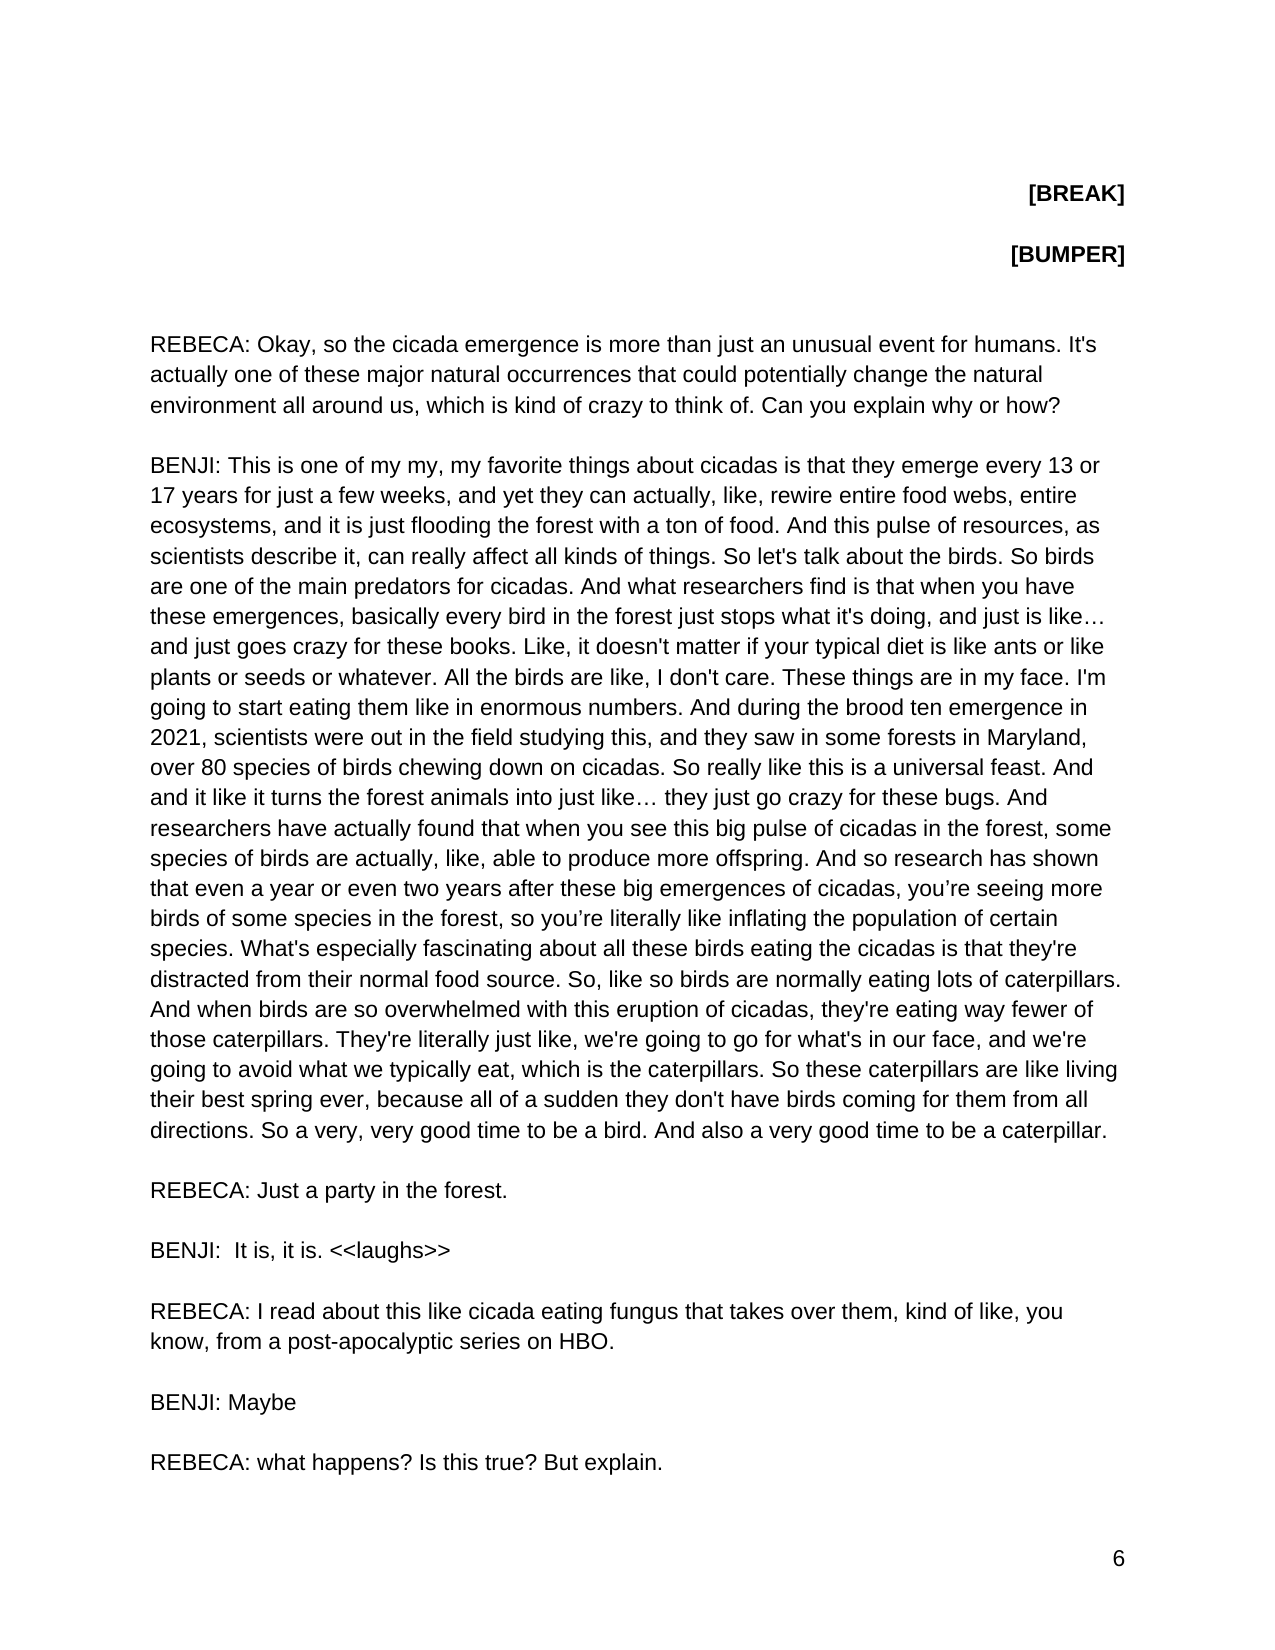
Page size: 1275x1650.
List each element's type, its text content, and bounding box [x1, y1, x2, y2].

text REBECA: I read about this like cicada eating fungus that takes over them, kind of like, you know, from a post-apocalyptic series on HBO. [150, 1298, 1125, 1354]
text BENJI: This is one of my my, my favorite things about cicadas is that they emerge every 13 or 17 years for just a few weeks, and yet they can actually, like, rewire entire food webs, entire ecosystems, and it is just flooding the forest with a ton of food. And this pulse of resources, as scientists describe it, can really affect all kinds of things. So let's talk about the birds. So birds are one of the main predators for cicadas. And what researchers find is that when you have these emergences, basically every bird in the forest just stops what it's doing, and just is like…and just goes crazy for these books. Like, it doesn't matter if your typical diet is like ants or like plants or seeds or whatever. All the birds are like, I don't care. These things are in my face. I'm going to start eating them like in enormous numbers. And during the brood ten emergence in 2021, scientists were out in the field studying this, and they saw in some forests in Maryland, over 80 species of birds chewing down on cicadas. So really like this is a universal feast. And and it like it turns the forest animals into just like… they just go crazy for these bugs. And researchers have actually found that when you see this big pulse of cicadas in the forest, some species of birds are actually, like, able to produce more offspring. And so research has shown that even a year or even two years after these big emergences of cicadas, you’re seeing more birds of some species in the forest, so you’re literally like inflating the population of certain species. What's especially fascinating about all these birds eating the cicadas is that they're distracted from their normal food source. So, like so birds are normally eating lots of caterpillars. And when birds are so overwhelmed with this eruption of cicadas, they're eating way fewer of those caterpillars. They're literally just like, we're going to go for what's in our face, and we're going to avoid what we typically eat, which is the caterpillars. So these caterpillars are like living their best spring ever, because all of a sudden they don't have birds coming for them from all directions. So a very, very good time to be a bird. And also a very good time to be a caterpillar. [150, 452, 1125, 1143]
text REBECA: Just a party in the forest. [150, 1177, 1125, 1203]
text REBECA: what happens? Is this true? But explain. [150, 1449, 1125, 1475]
text [BUMPER] [150, 241, 1125, 267]
text [BREAK] [150, 180, 1125, 207]
text BENJI: It is, it is. <<laughs>> [150, 1237, 1125, 1264]
text BENJI: Maybe [150, 1388, 1125, 1415]
text REBECA: Okay, so the cicada emergence is more than just an unusual event for humans. It's actually one of these major natural occurrences that could potentially change the natural environment all around us, which is kind of crazy to think of. Can you explain why or how? [150, 331, 1125, 418]
